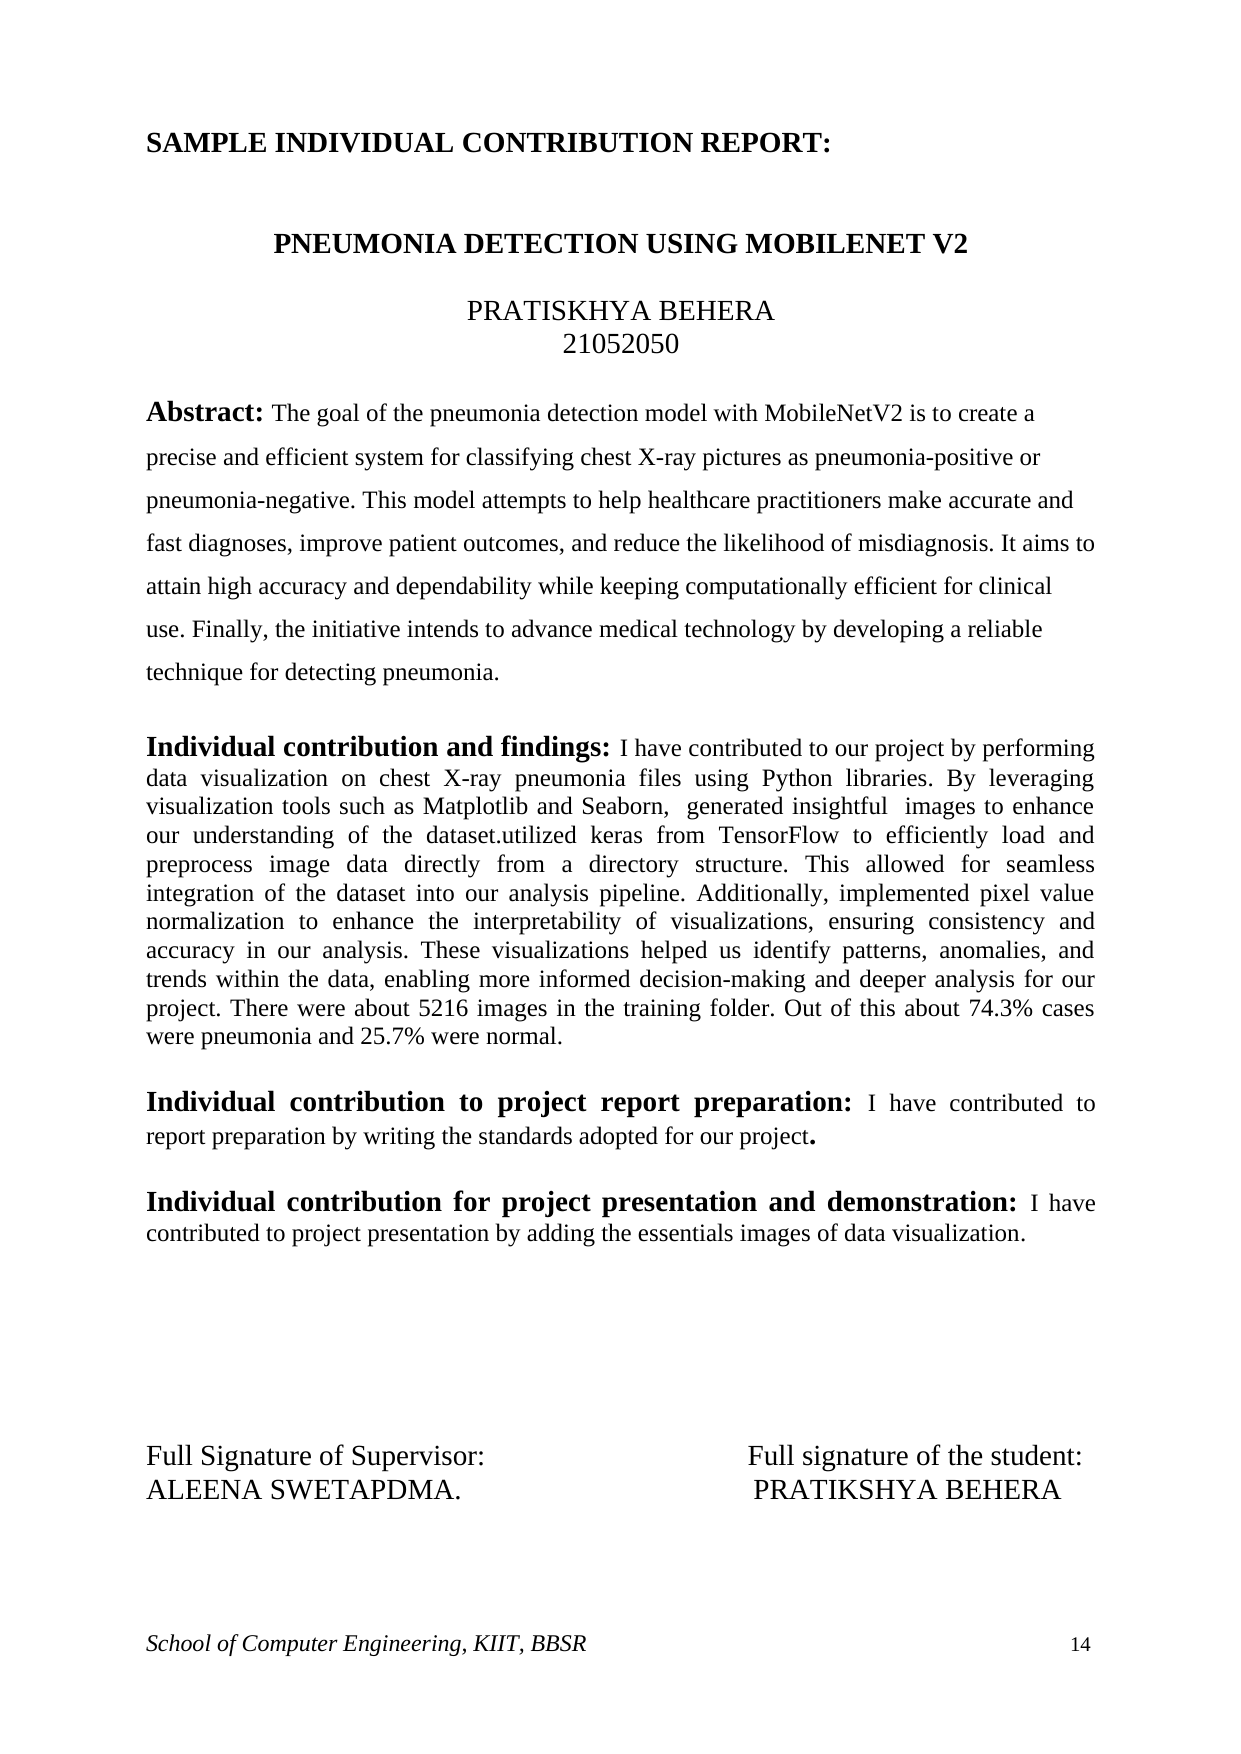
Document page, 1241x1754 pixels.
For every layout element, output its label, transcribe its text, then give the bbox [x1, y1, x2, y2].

text 21052050 [146, 327, 1096, 360]
text School of Computer Engineering, KIIT, BBSR 14 [146, 1632, 1096, 1657]
text Individual contribution and findings: I have contributed to our project by performing data visualization on chest X-ray pneumonia files using Python libraries. By leveraging visualization tools such as Matplotlib and Seaborn, generated insightful images to enhance our understanding of the dataset.utilized keras from TensorFlow to efficiently load and preprocess image data directly from a directory structure. This allowed for seamless integration of the dataset into our analysis pipeline. Additionally, implemented pixel value normalization to enhance the interpretability of visualizations, ensuring consistency and accuracy in our analysis. These visualizations helped us identify patterns, anomalies, and trends within the data, enabling more informed decision-making and deeper analysis for our project. There were about 5216 images in the training folder. Out of this about 74.3% cases were pneumonia and 25.7% were normal. [146, 729, 1096, 1050]
text SAMPLE INDIVIDUAL CONTRIBUTION REPORT: [146, 125, 1096, 159]
text PRATISKHYA BEHERA [146, 293, 1096, 327]
text Full Signature of Supervisor: Full signature of the student: ALEENA SWETAPDMA. PRATIKSHYA BEHERA [146, 1438, 1096, 1506]
text PNEUMONIA DETECTION USING MOBILENET V2 [146, 226, 1096, 259]
text Individual contribution to project report preparation: I have contributed to report preparation by writing the standards adopted for our project. [146, 1084, 1096, 1151]
text Individual contribution for project presentation and demonstration: I have contributed to project presentation by adding the essentials images of data visualization. [146, 1184, 1096, 1247]
text Abstract: The goal of the pneumonia detection model with MobileNetV2 is to create a precise and efficient system for classifying chest X-ray pictures as pneumonia-positive or pneumonia-negative. This model attempts to help healthcare practitioners make accurate and fast diagnoses, improve patient outcomes, and reduce the likelihood of misdiagnosis. It aims to attain high accuracy and dependability while keeping computationally efficient for clinical use. Finally, the initiative intends to advance medical technology by developing a reliable technique for detecting pneumonia. [146, 394, 1096, 686]
